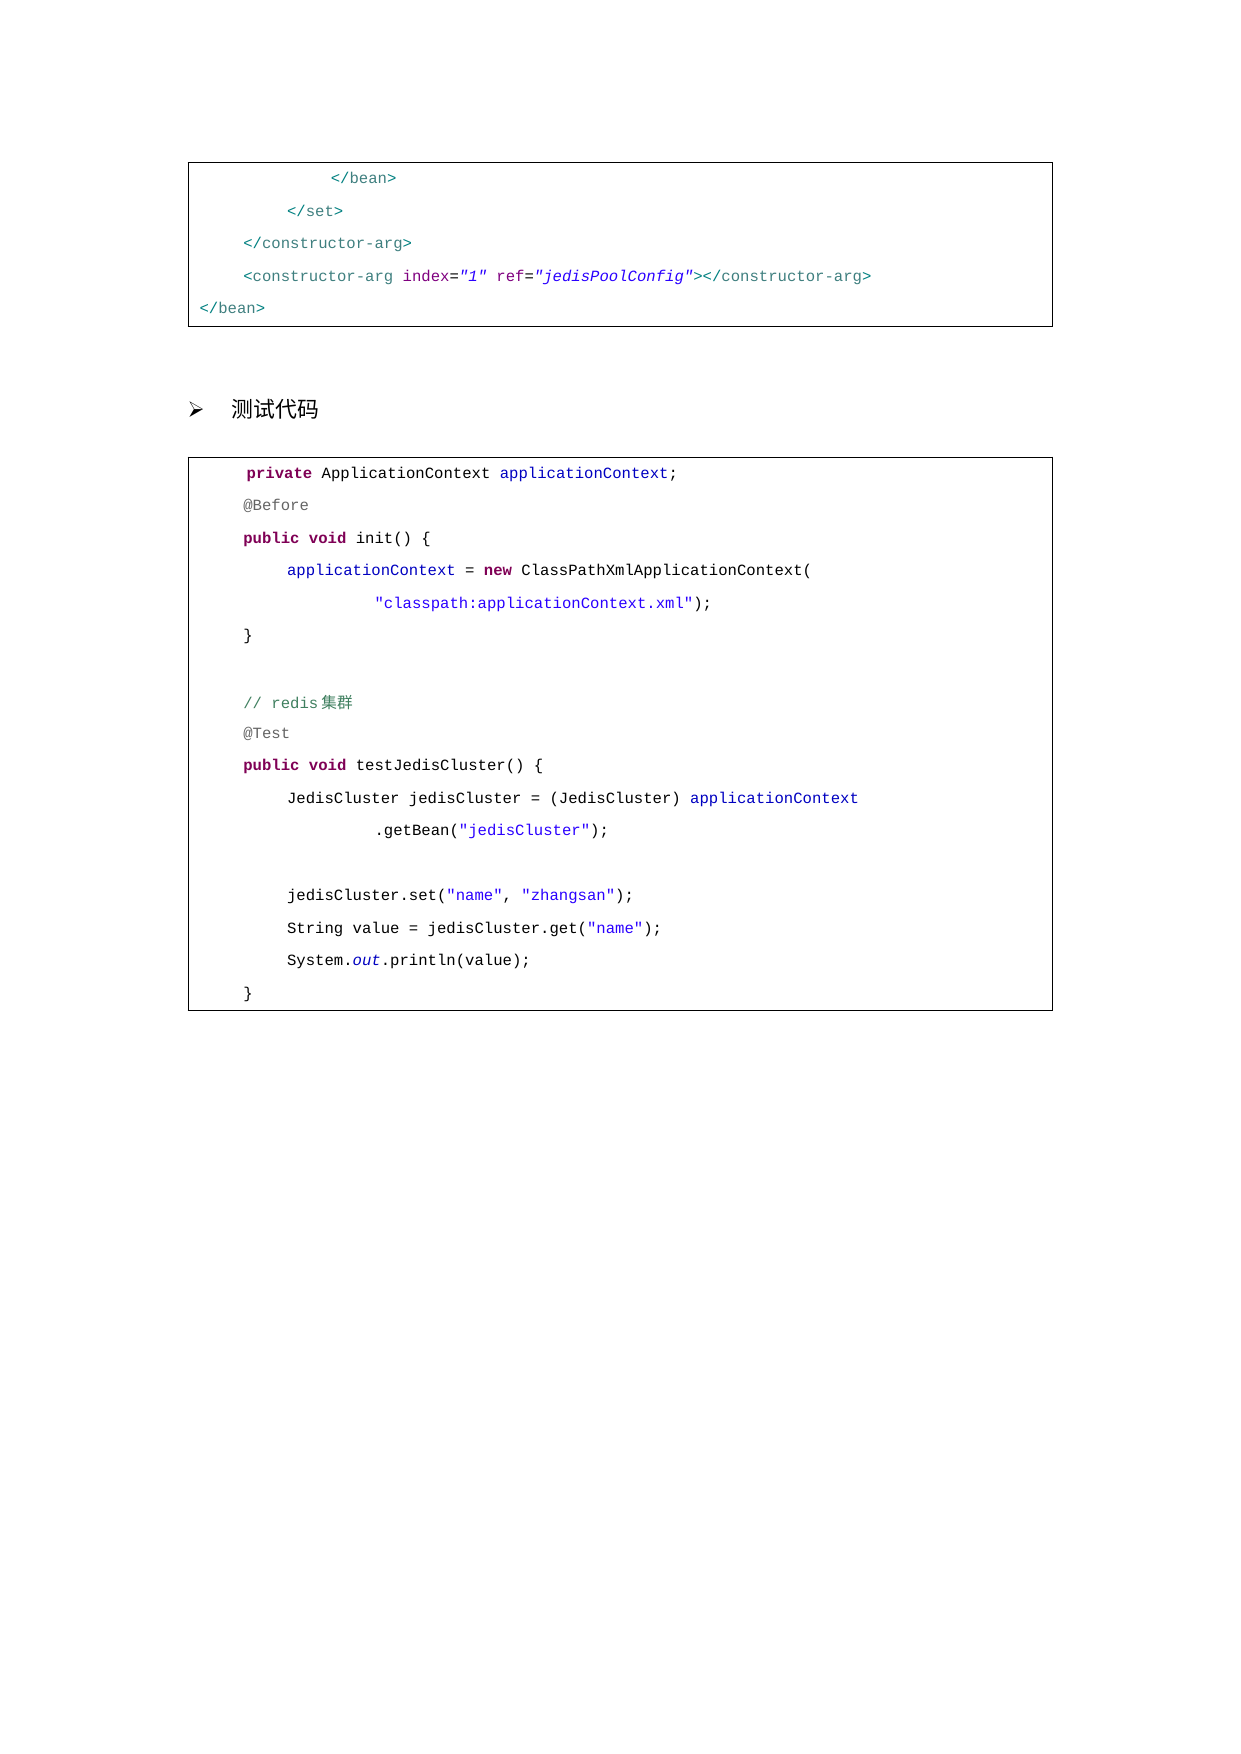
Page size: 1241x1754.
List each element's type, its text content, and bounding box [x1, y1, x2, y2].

list 测试代码 [187, 392, 1053, 424]
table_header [189, 163, 1052, 326]
table_header private ApplicationContext applicationContext; @Before public void init() { applicationContext = new ClassPathXmlApplicationContext( "classpath:applicationContext.xml"); } // redis集群 @Test public void testJedisCluster() { JedisCluster jedisCluster = (JedisCluster) applicationContext .getBean("jedisCluster"); jedisCluster.set("name", "zhangsan"); String value = jedisCluster.get("name"); System.out.println(value); } [189, 458, 1052, 1010]
